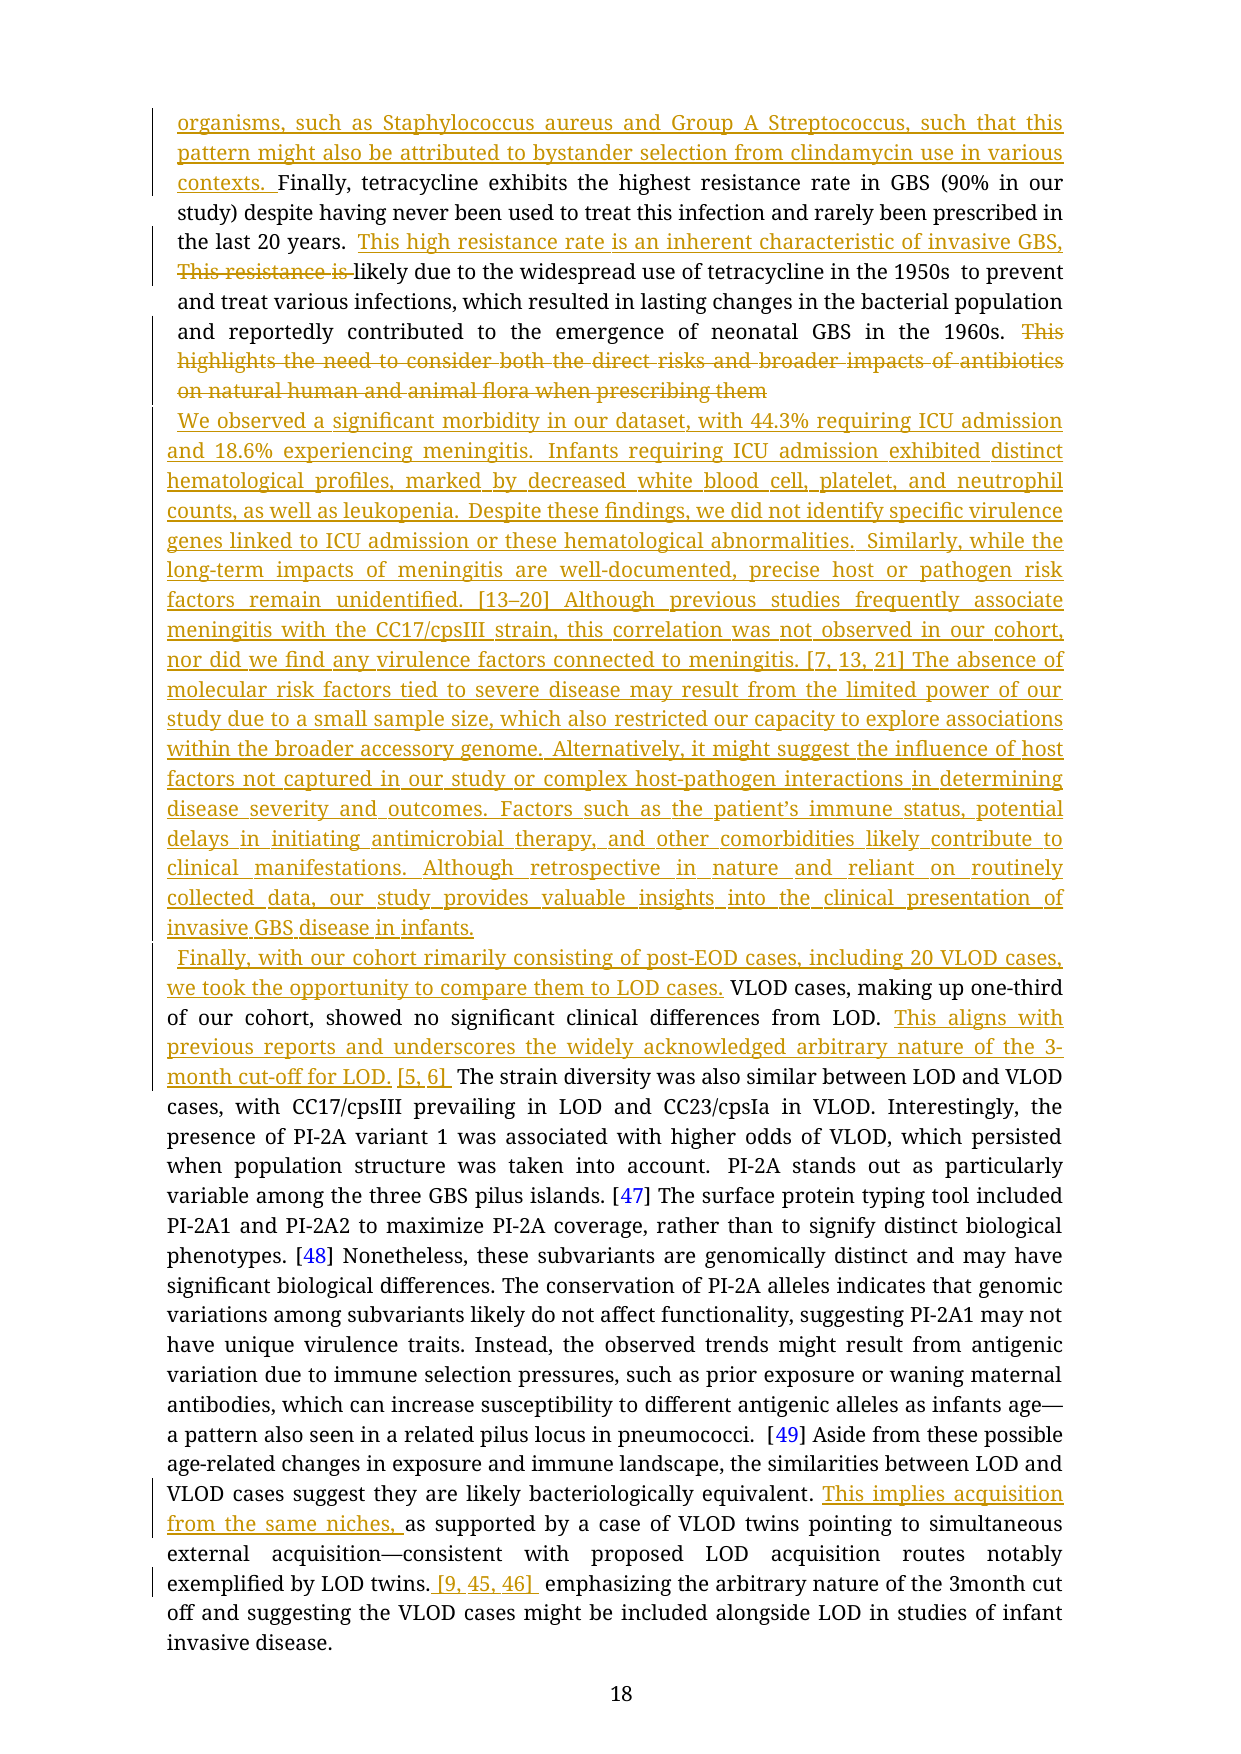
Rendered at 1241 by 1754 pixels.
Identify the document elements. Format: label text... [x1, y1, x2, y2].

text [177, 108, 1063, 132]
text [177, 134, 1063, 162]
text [177, 164, 1063, 405]
text VLOD cases, making up one-third of our cohort, showed no significant clinical differences from LOD. The strain diversity was also similar between LOD and VLOD cases, with CC17/cpsIII prevailing in LOD and CC23/cpsIa in VLOD. Interestingly, the presence of PI-2A variant 1 was associated with higher odds of VLOD, which persisted when population structure was taken into account. PI-2A stands out as particularly variable among the three GBS pilus islands. [47] The surface protein typing tool included PI-2A1 and PI-2A2 to maximize PI-2A coverage, rather than to signify distinct biological phenotypes. [48] Nonetheless, these subvariants are genomically distinct and may have significant biological differences. The conservation of PI-2A alleles indicates that genomic variations among subvariants likely do not affect functionality, suggesting PI-2A1 may not have unique virulence traits. Instead, the observed trends might result from antigenic variation due to immune selection pressures, such as prior exposure or waning maternal antibodies, which can increase susceptibility to different antigenic alleles as infants age—a pattern also seen in a related pilus locus in pneumococci. [49] Aside from these possible age-related changes in exposure and immune landscape, the similarities between LOD and VLOD cases suggest they are likely bacteriologically equivalent. as supported by a case of VLOD twins pointing to simultaneous external acquisition—consistent with proposed LOD acquisition routes notably exemplified by LOD twins. emphasizing the arbitrary nature of the 3month cut off and suggesting the VLOD cases might be included alongside LOD in studies of infant invasive disease. [167, 943, 1063, 1057]
text VLOD cases, making up one-third of our cohort, showed no significant clinical differences from LOD. The strain diversity was also similar between LOD and VLOD cases, with CC17/cpsIII prevailing in LOD and CC23/cpsIa in VLOD. Interestingly, the presence of PI-2A variant 1 was associated with higher odds of VLOD, which persisted when population structure was taken into account. PI-2A stands out as particularly variable among the three GBS pilus islands. [47] The surface protein typing tool included PI-2A1 and PI-2A2 to maximize PI-2A coverage, rather than to signify distinct biological phenotypes. [48] Nonetheless, these subvariants are genomically distinct and may have significant biological differences. The conservation of PI-2A alleles indicates that genomic variations among subvariants likely do not affect functionality, suggesting PI-2A1 may not have unique virulence traits. Instead, the observed trends might result from antigenic variation due to immune selection pressures, such as prior exposure or waning maternal antibodies, which can increase susceptibility to different antigenic alleles as infants age—a pattern also seen in a related pilus locus in pneumococci. [49] Aside from these possible age-related changes in exposure and immune landscape, the similarities between LOD and VLOD cases suggest they are likely bacteriologically equivalent. as supported by a case of VLOD twins pointing to simultaneous external acquisition—consistent with proposed LOD acquisition routes notably exemplified by LOD twins. emphasizing the arbitrary nature of the 3month cut off and suggesting the VLOD cases might be included alongside LOD in studies of infant invasive disease. [167, 1058, 1063, 1657]
